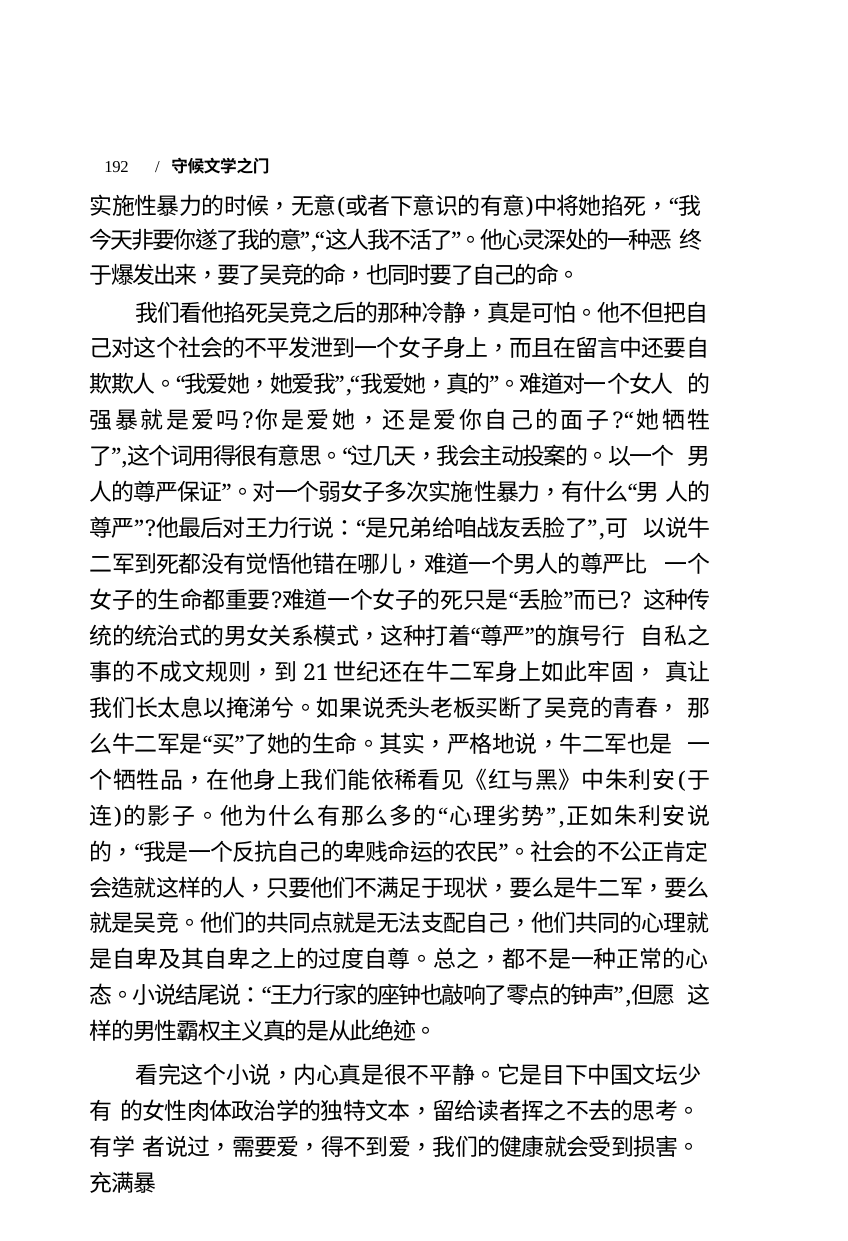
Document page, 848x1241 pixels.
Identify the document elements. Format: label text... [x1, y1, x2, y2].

text 192 / 守候文学之门 [104, 156, 721, 177]
text 看完这个小说，内心真是很不平静。它是目下中国文坛少有 的女性肉体政治学的独特文本，留给读者挥之不去的思考。有学 者说过，需要爱，得不到爱，我们的健康就会受到损害。充满暴 [89, 1059, 702, 1198]
text 我们看他掐死吴竞之后的那种冷静，真是可怕。他不但把自 己对这个社会的不平发泄到一个女子身上，而且在留言中还要自 欺欺人。“我爱她，她爱我”,“我爱她，真的”。难道对一个女人 的强暴就是爱吗?你是爱她，还是爱你自己的面子?“她牺牲 了”,这个词用得很有意思。“过几天，我会主动投案的。以一个 男人的尊严保证”。对一个弱女子多次实施性暴力，有什么“男 人的尊严”?他最后对王力行说：“是兄弟给咱战友丢脸了”,可 以说牛二军到死都没有觉悟他错在哪儿，难道一个男人的尊严比 一个女子的生命都重要?难道一个女子的死只是“丢脸”而已? 这种传统的统治式的男女关系模式，这种打着“尊严”的旗号行 自私之事的不成文规则，到21世纪还在牛二军身上如此牢固， 真让我们长太息以掩涕兮。如果说秃头老板买断了吴竞的青春， 那么牛二军是“买”了她的生命。其实，严格地说，牛二军也是 一个牺牲品，在他身上我们能依稀看见《红与黑》中朱利安(于 连)的影子。他为什么有那么多的“心理劣势”,正如朱利安说 的，“我是一个反抗自己的卑贱命运的农民”。社会的不公正肯定 会造就这样的人，只要他们不满足于现状，要么是牛二军，要么 就是吴竞。他们的共同点就是无法支配自己，他们共同的心理就 是自卑及其自卑之上的过度自尊。总之，都不是一种正常的心 态。小说结尾说：“王力行家的座钟也敲响了零点的钟声”,但愿 这样的男性霸权主义真的是从此绝迹。 [89, 296, 710, 1046]
text 实施性暴力的时候，无意(或者下意识的有意)中将她掐死，“我 今天非要你遂了我的意”,“这人我不活了”。他心灵深处的一种恶 终于爆发出来，要了吴竞的命，也同时要了自己的命。 [89, 190, 702, 290]
